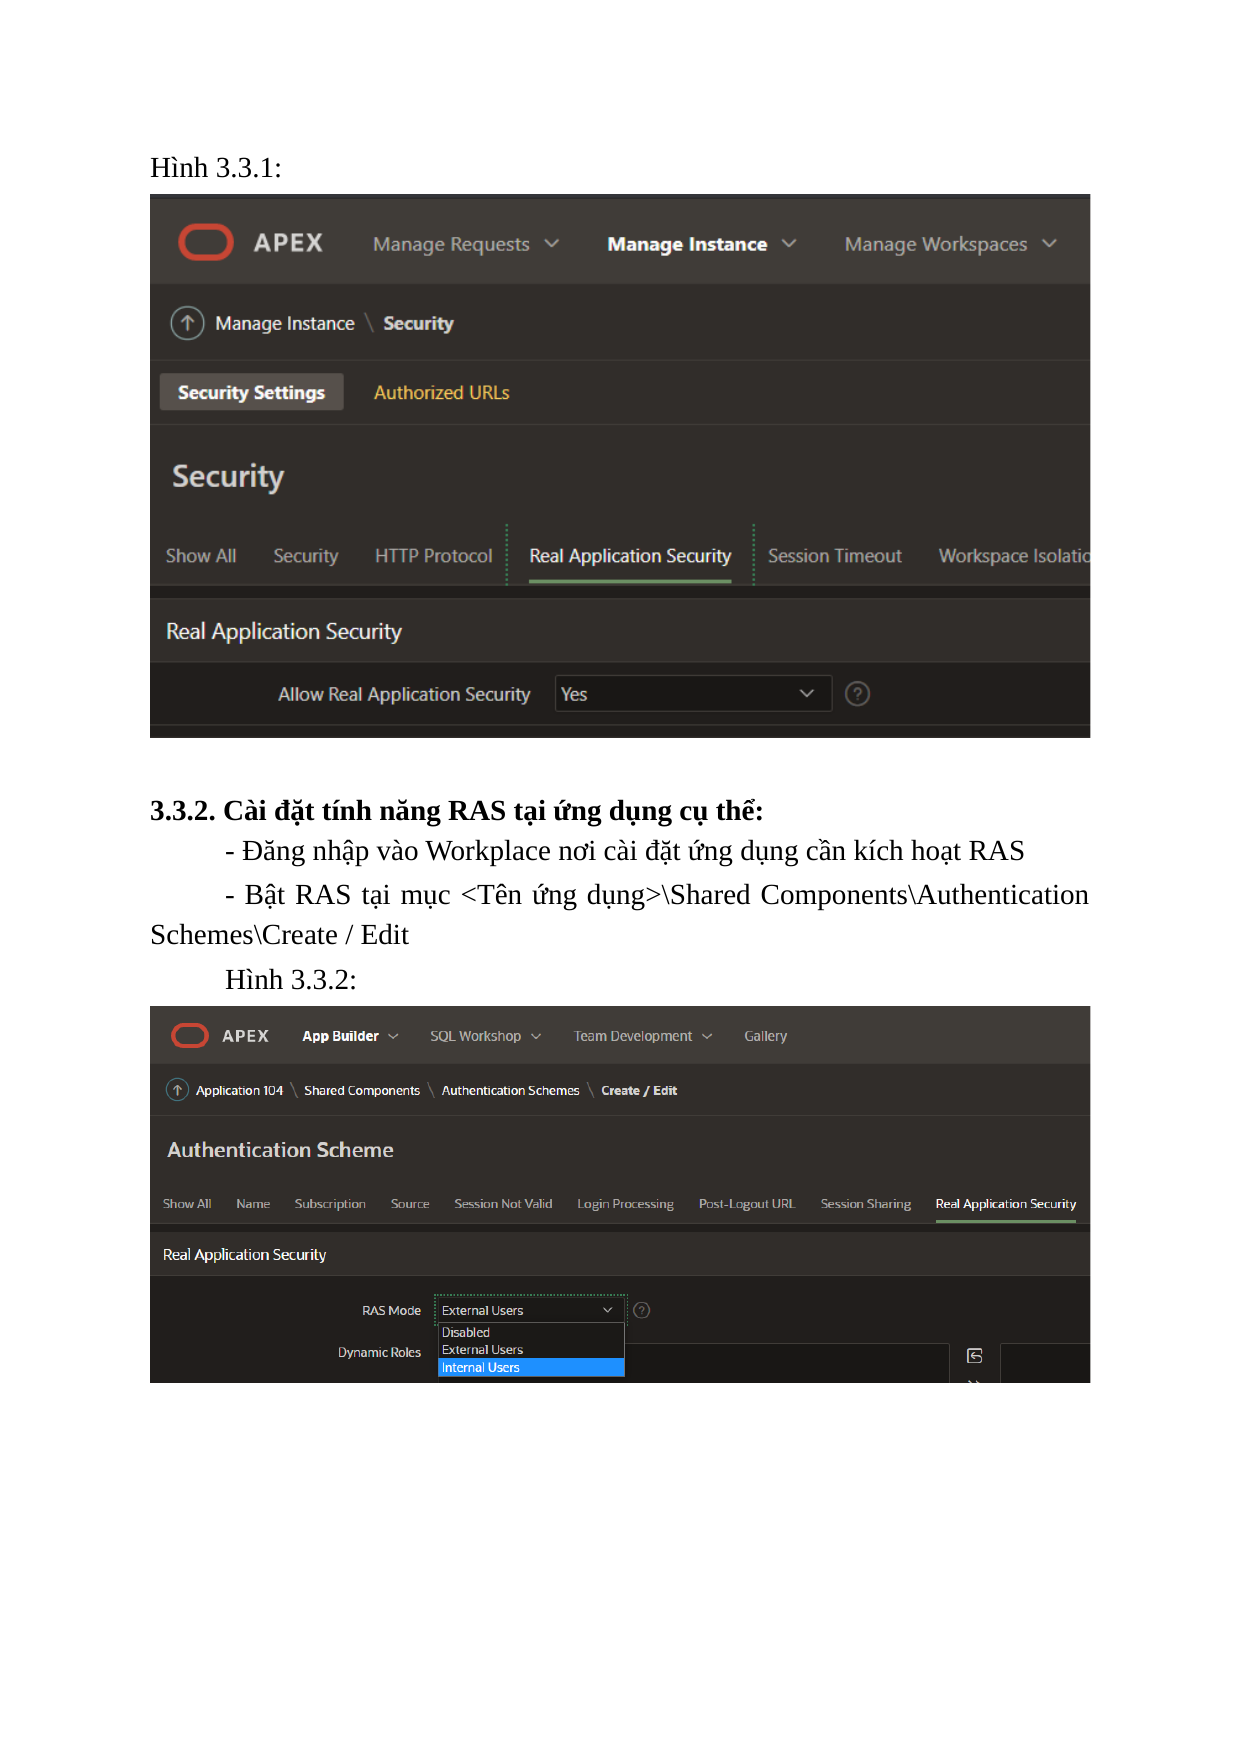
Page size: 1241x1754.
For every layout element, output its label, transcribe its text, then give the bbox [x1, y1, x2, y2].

subtitle 3.3.2. Cài đặt tính năng RAS tại ứng dụng cụ thể: [150, 793, 1090, 826]
text - Bật RAS tại mục <Tên ứng dụng>\Shared Components\Authentication Schemes\Create / Edit [150, 877, 1090, 951]
picture [150, 1006, 1091, 1383]
picture [150, 194, 1091, 738]
text - Đăng nhập vào Workplace nơi cài đặt ứng dụng cần kích hoạt RAS [150, 833, 1090, 866]
text Hình 3.3.2: [150, 962, 1090, 995]
text Hình 3.3.1: [150, 150, 1090, 183]
